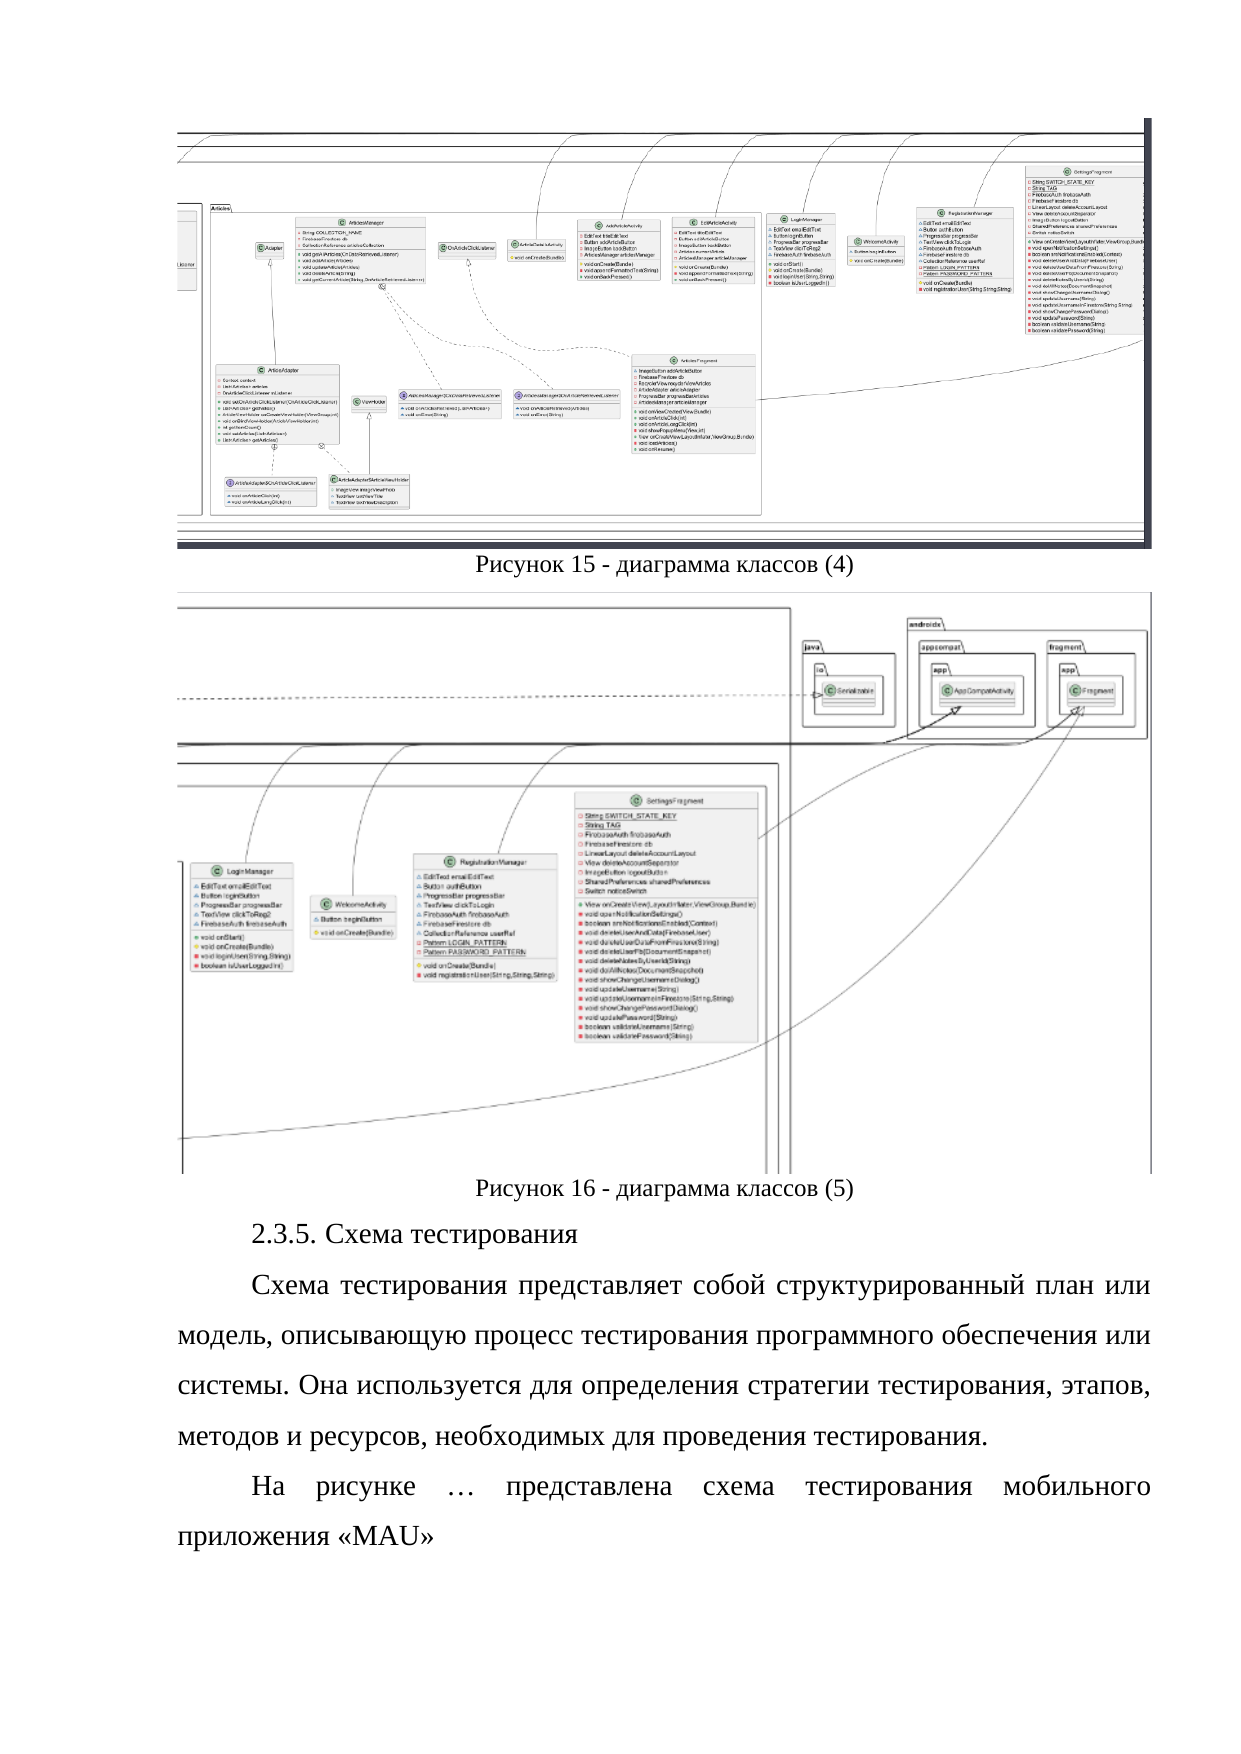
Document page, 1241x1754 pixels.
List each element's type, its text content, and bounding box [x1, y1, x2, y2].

text Рисунок 16 - диаграмма классов (5) [177, 1174, 1152, 1202]
picture [177, 592, 1152, 1174]
text Рисунок 15 - диаграмма классов (4) [177, 549, 1152, 578]
subtitle Схема тестирования [177, 1216, 1152, 1250]
text Схема тестирования представляет собой структурированный план или модель, описывающую процесс тестирования программного обеспечения или системы. Она используется для определения стратегии тестирования, этапов, методов и ресурсов, необходимых для проведения тестирования. [177, 1267, 1152, 1451]
picture [177, 118, 1152, 549]
text На рисунке … представлена схема тестирования мобильного приложения «MAU» [177, 1468, 1152, 1552]
